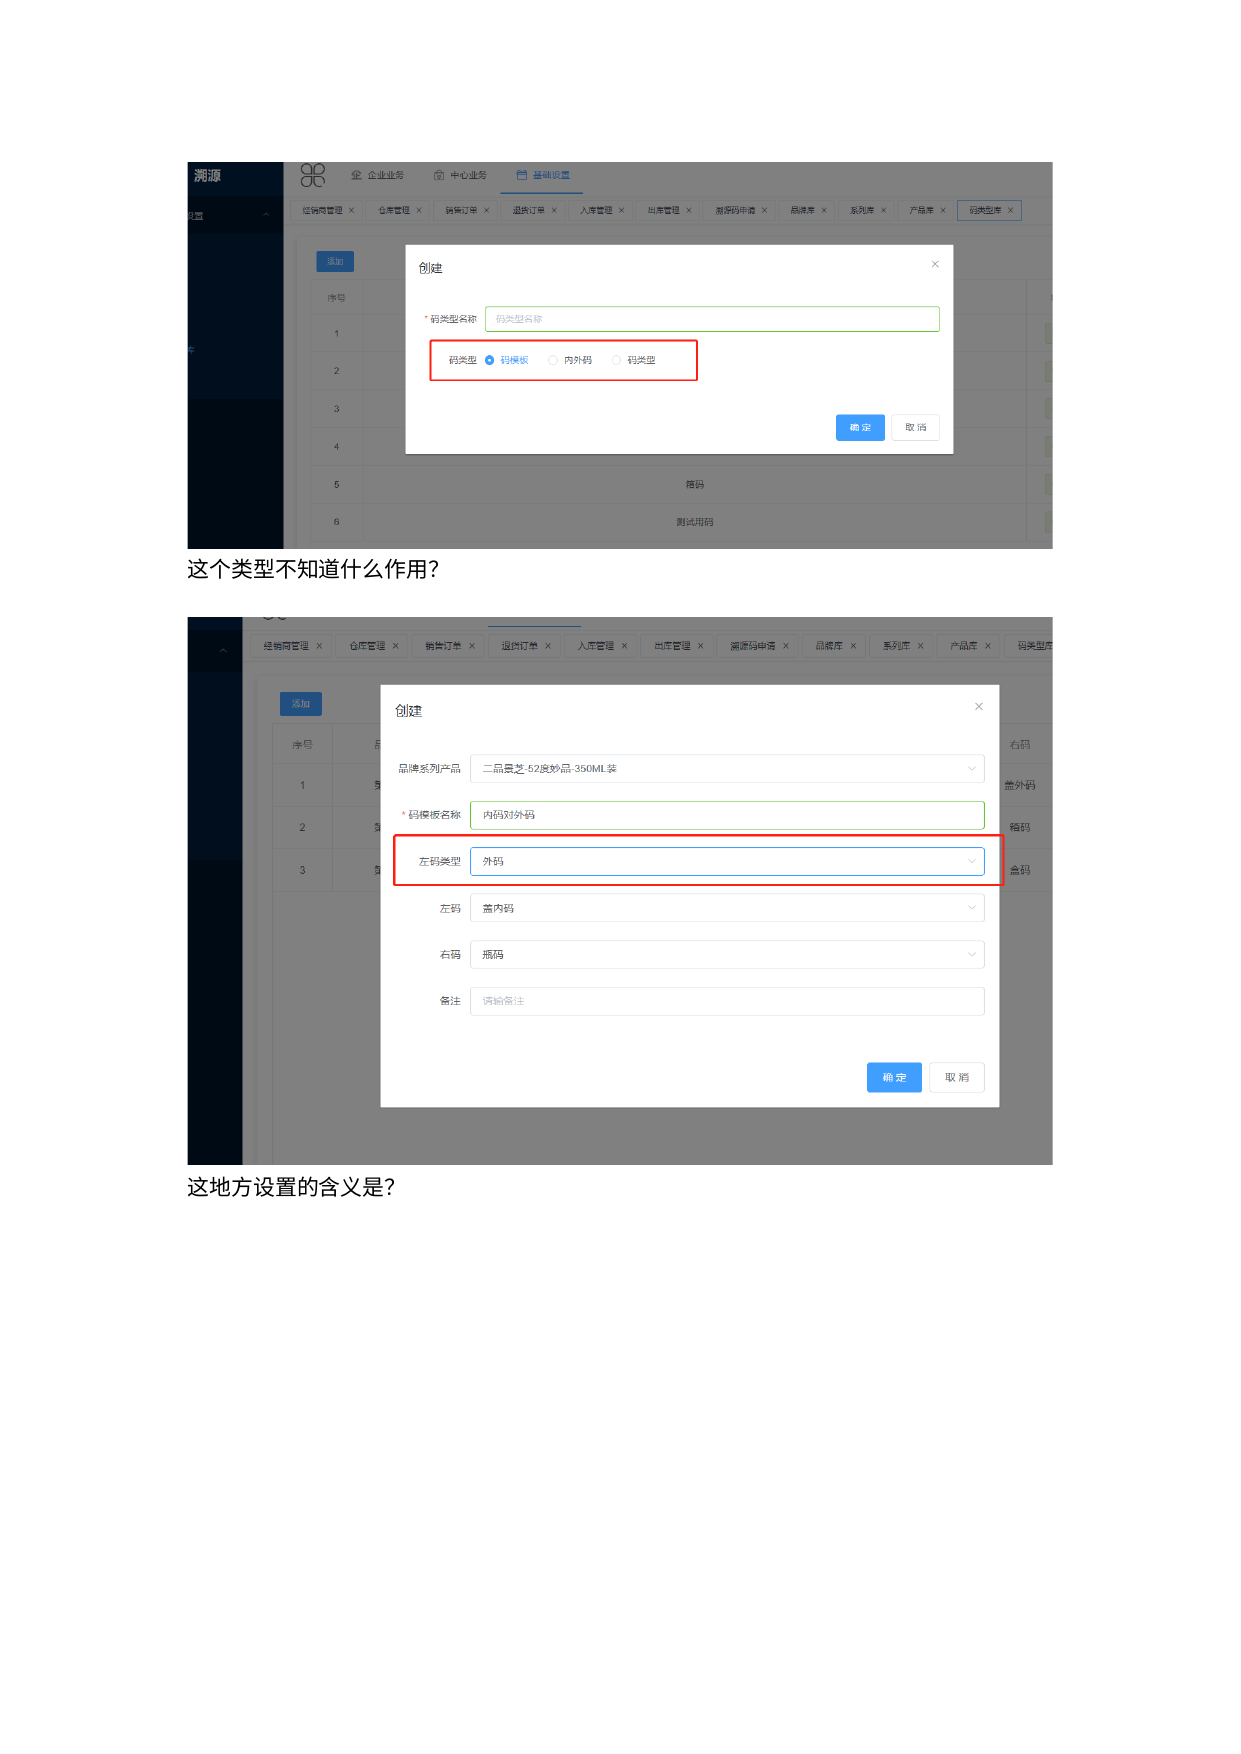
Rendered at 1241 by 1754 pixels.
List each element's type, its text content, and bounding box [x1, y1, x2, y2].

picture [187, 162, 1053, 549]
text 这地方设置的含义是？ [187, 1169, 1053, 1202]
text 这个类型不知道什么作用？ [187, 552, 1053, 584]
picture [187, 617, 1053, 1165]
